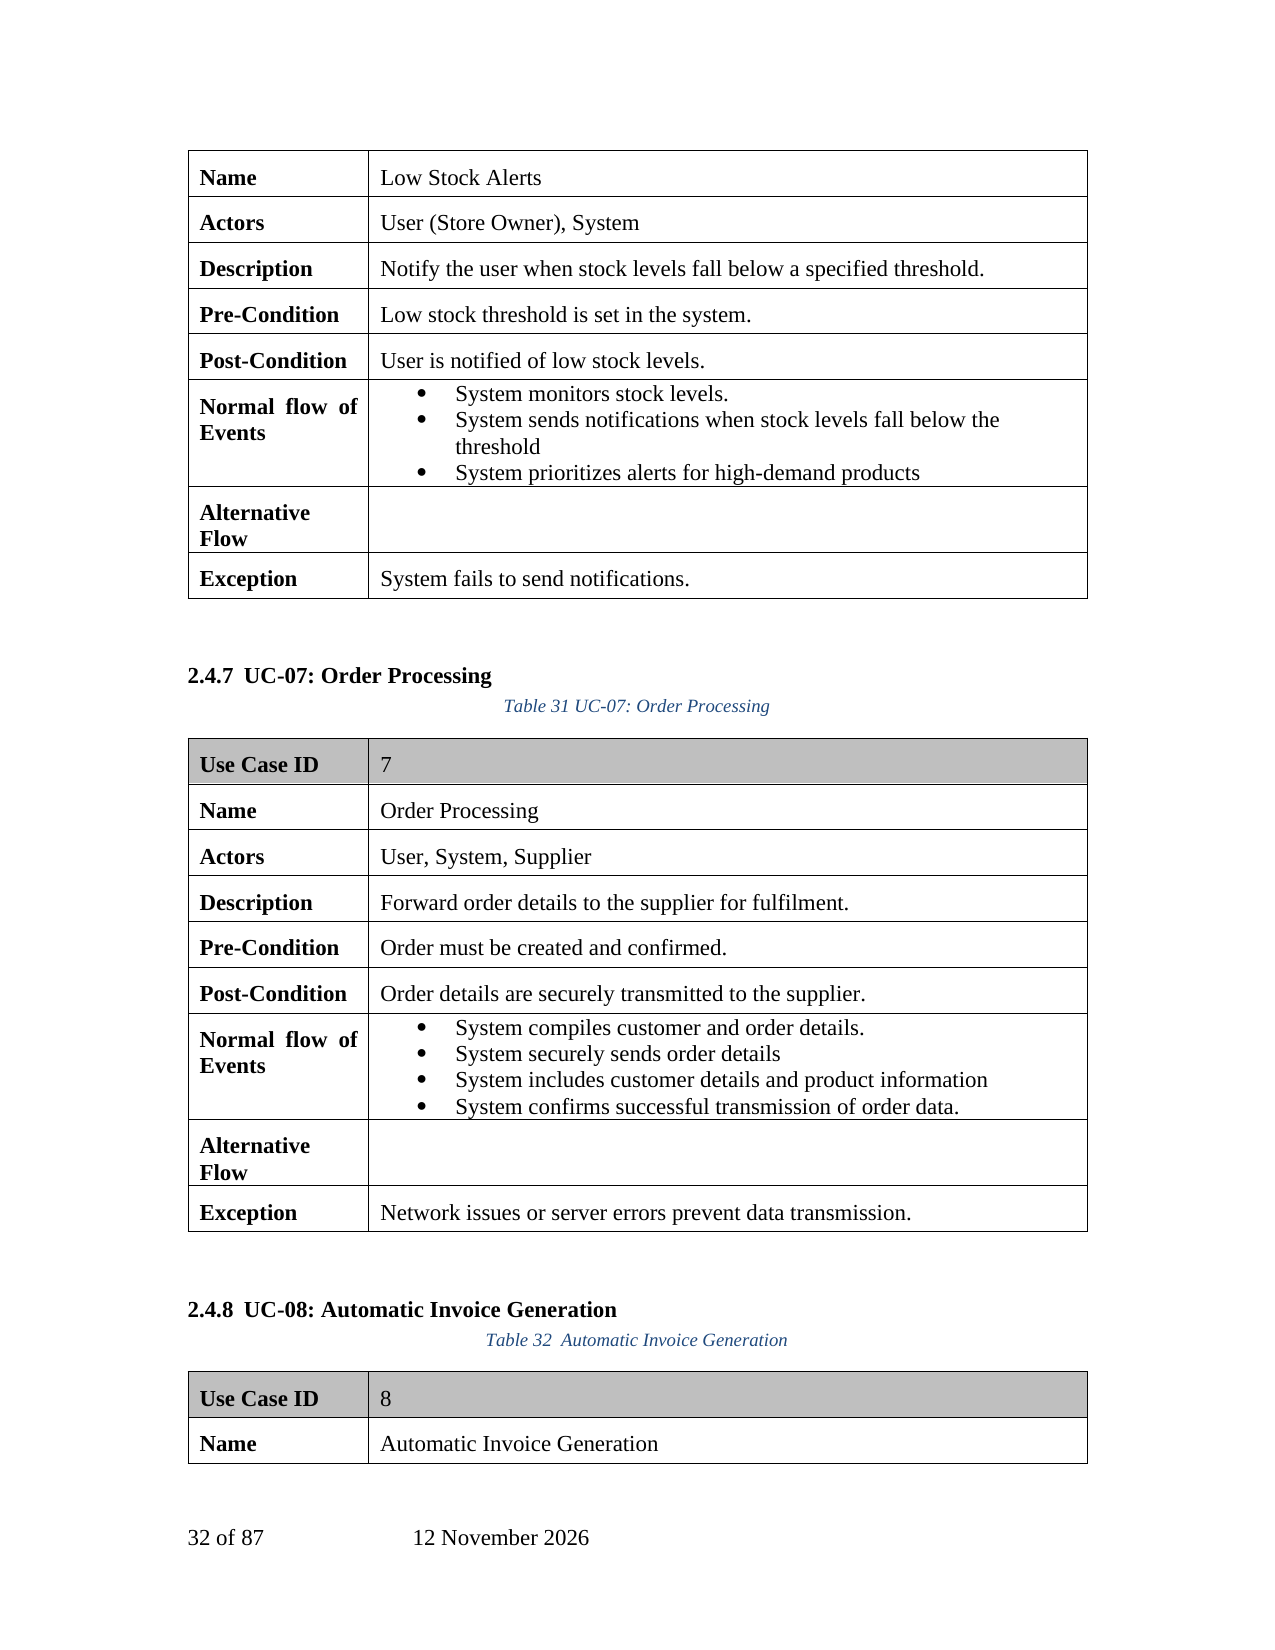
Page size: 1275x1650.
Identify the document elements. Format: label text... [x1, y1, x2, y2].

table_cell [369, 487, 1087, 552]
table_cell Normal flow of Events [189, 1014, 368, 1119]
table_header Use Case ID [189, 1372, 368, 1417]
table_cell Network issues or server errors prevent data transmission. [369, 1186, 1087, 1231]
table_cell Order must be created and confirmed. [369, 922, 1087, 967]
table_cell Description [189, 243, 368, 287]
table_cell Normal flow of Events [189, 380, 368, 486]
table_cell Actors [189, 197, 368, 242]
subtitle UC-08: Automatic Invoice Generation [187, 1296, 1087, 1322]
table_cell System compiles customer and order details. System securely sends order details System includes customer details and product information System confirms successful transmission of order data. [369, 1014, 1087, 1119]
table_cell Forward order details to the supplier for fulfilment. [369, 876, 1087, 921]
table_cell Low Stock Alerts [369, 151, 1087, 196]
table_cell Exception [189, 1186, 368, 1231]
table_cell User, System, Supplier [369, 830, 1087, 875]
table_cell System monitors stock levels. System sends notifications when stock levels fall below the threshold System prioritizes alerts for high-demand products [369, 380, 1087, 486]
table_cell Exception [189, 553, 368, 598]
table_cell Actors [189, 830, 368, 875]
table_cell Pre-Condition [189, 922, 368, 967]
table_cell [369, 1120, 1087, 1185]
table_header 8 [369, 1372, 1087, 1417]
table_cell Alternative Flow [189, 487, 368, 552]
table_header 7 [369, 739, 1087, 783]
table_cell Pre-Condition [189, 289, 368, 333]
text Table 32 Automatic Invoice Generation [187, 1329, 1087, 1350]
table_cell Order details are securely transmitted to the supplier. [369, 968, 1087, 1013]
table_cell Order Processing [369, 785, 1087, 829]
table_cell System fails to send notifications. [369, 553, 1087, 598]
table_cell User (Store Owner), System [369, 197, 1087, 242]
table_cell Low stock threshold is set in the system. [369, 289, 1087, 333]
table_cell Post-Condition [189, 334, 368, 379]
table_cell Post-Condition [189, 968, 368, 1013]
table_cell Name [189, 785, 368, 829]
table_header Use Case ID [189, 739, 368, 783]
table_cell Name [189, 151, 368, 196]
text Table 31 UC-07: Order Processing [187, 695, 1087, 717]
table_cell Notify the user when stock levels fall below a specified threshold. [369, 243, 1087, 287]
table_cell Automatic Invoice Generation [369, 1418, 1087, 1463]
table_cell Name [189, 1418, 368, 1463]
table_cell User is notified of low stock levels. [369, 334, 1087, 379]
table_cell Description [189, 876, 368, 921]
subtitle UC-07: Order Processing [187, 663, 1087, 689]
table_cell Alternative Flow [189, 1120, 368, 1185]
